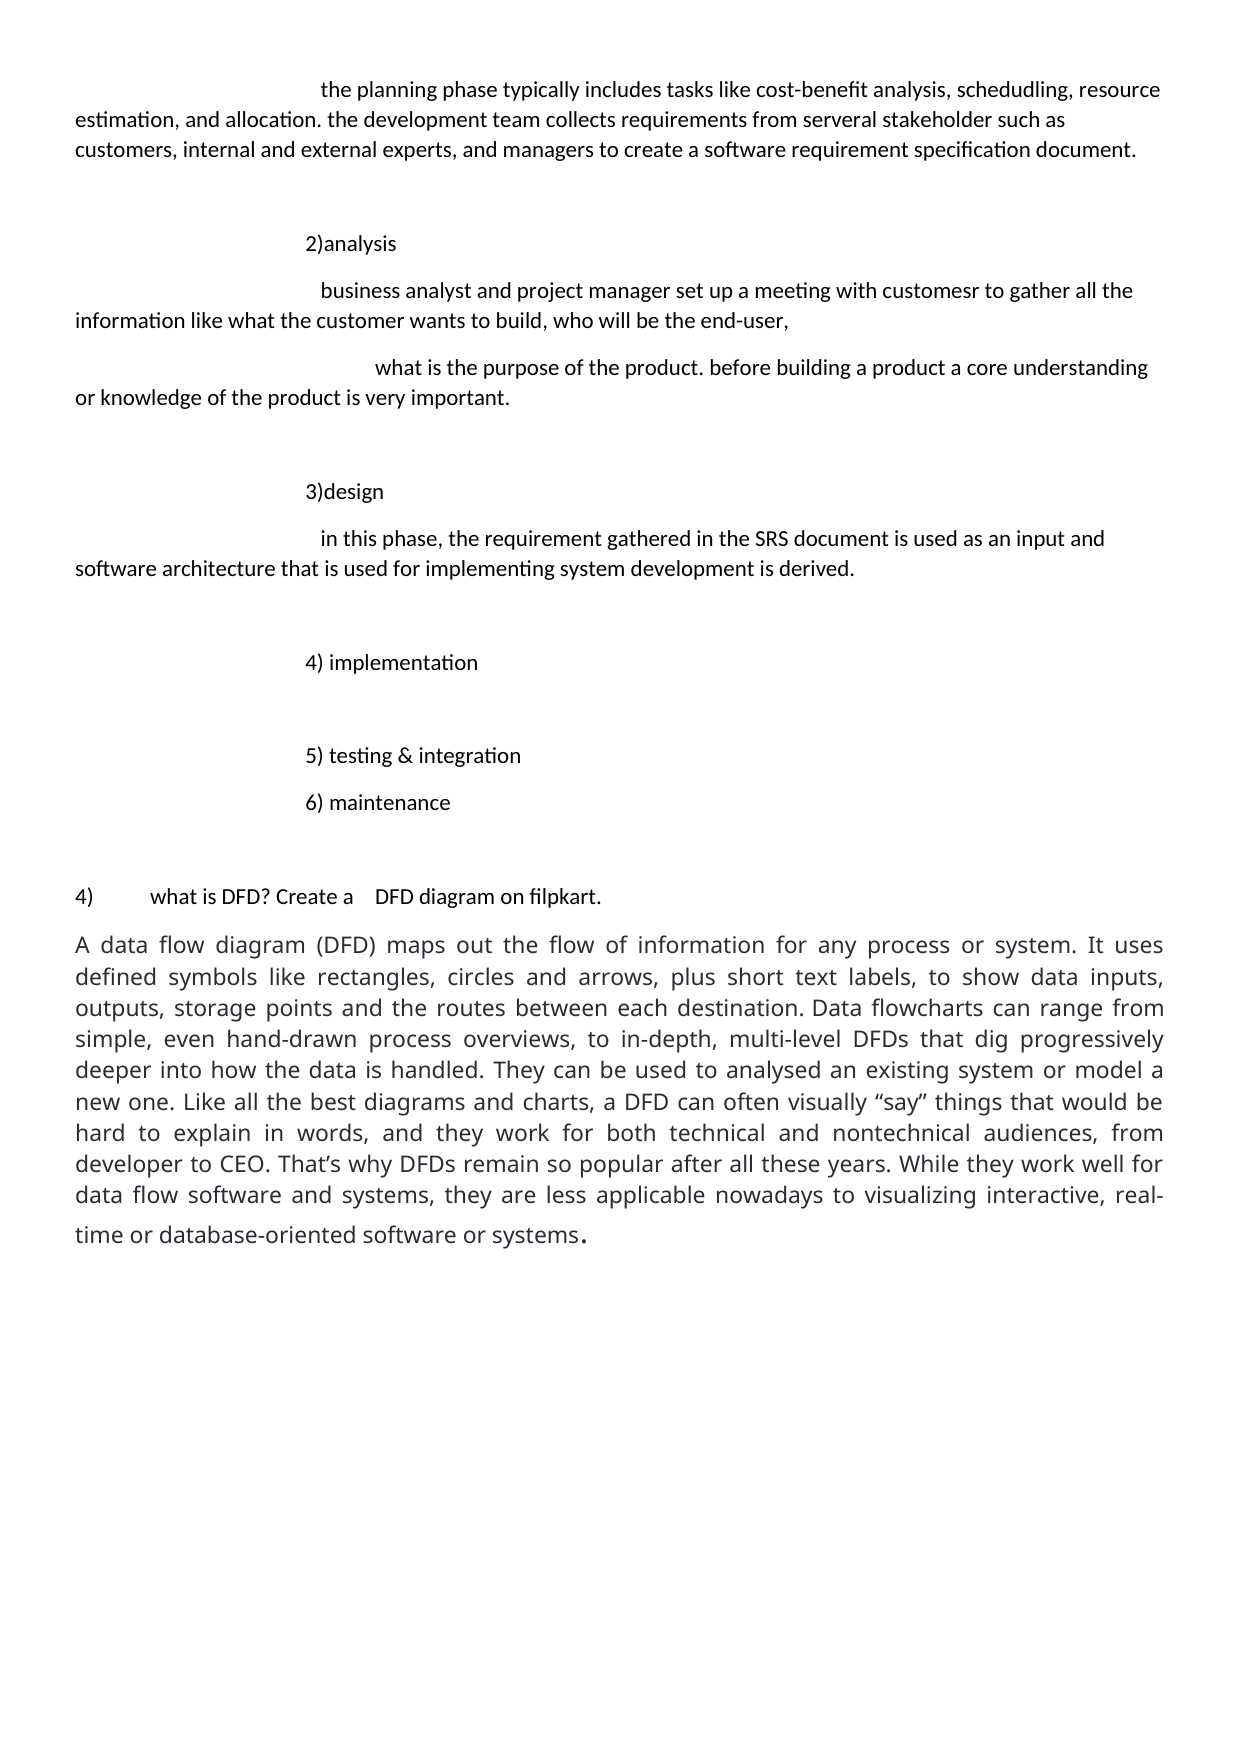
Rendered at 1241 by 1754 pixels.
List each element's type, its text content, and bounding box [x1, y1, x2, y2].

text in this phase, the requirement gathered in the SRS document is used as an input and software architecture that is used for implementing system development is derived. [75, 524, 1165, 582]
text what is the purpose of the product. before building a product a core understanding or knowledge of the product is very important. [75, 353, 1165, 411]
text 4) what is DFD? Create a DFD diagram on filpkart. [75, 882, 1165, 910]
text 6) maintenance [75, 788, 1165, 817]
text business analyst and project manager set up a meeting with customesr to gather all the information like what the customer wants to build, who will be the end-user, [75, 276, 1165, 334]
text 2)analysis [75, 229, 1165, 257]
text the planning phase typically includes tasks like cost-benefit analysis, schedudling, resource estimation, and allocation. the development team collects requirements from serveral stakeholder such as customers, internal and external experts, and managers to create a software requirement specification document. [75, 75, 1165, 163]
text 3)design [75, 477, 1165, 505]
text 5) testing & integration [75, 742, 1165, 770]
text 4) implementation [75, 648, 1165, 676]
text A data flow diagram (DFD) maps out the flow of information for any process or system. It uses defined symbols like rectangles, circles and arrows, plus short text labels, to show data inputs, outputs, storage points and the routes between each destination. Data flowcharts can range from simple, even hand-drawn process overviews, to in-depth, multi-level DFDs that dig progressively deeper into how the data is handled. They can be used to analysed an existing system or model a new one. Like all the best diagrams and charts, a DFD can often visually “say” things that would be hard to explain in words, and they work for both technical and nontechnical audiences, from developer to CEO. That’s why DFDs remain so popular after all these years. While they work well for data flow software and systems, they are less applicable nowadays to visualizing interactive, real-time or database-oriented software or systems. [75, 929, 1165, 1253]
